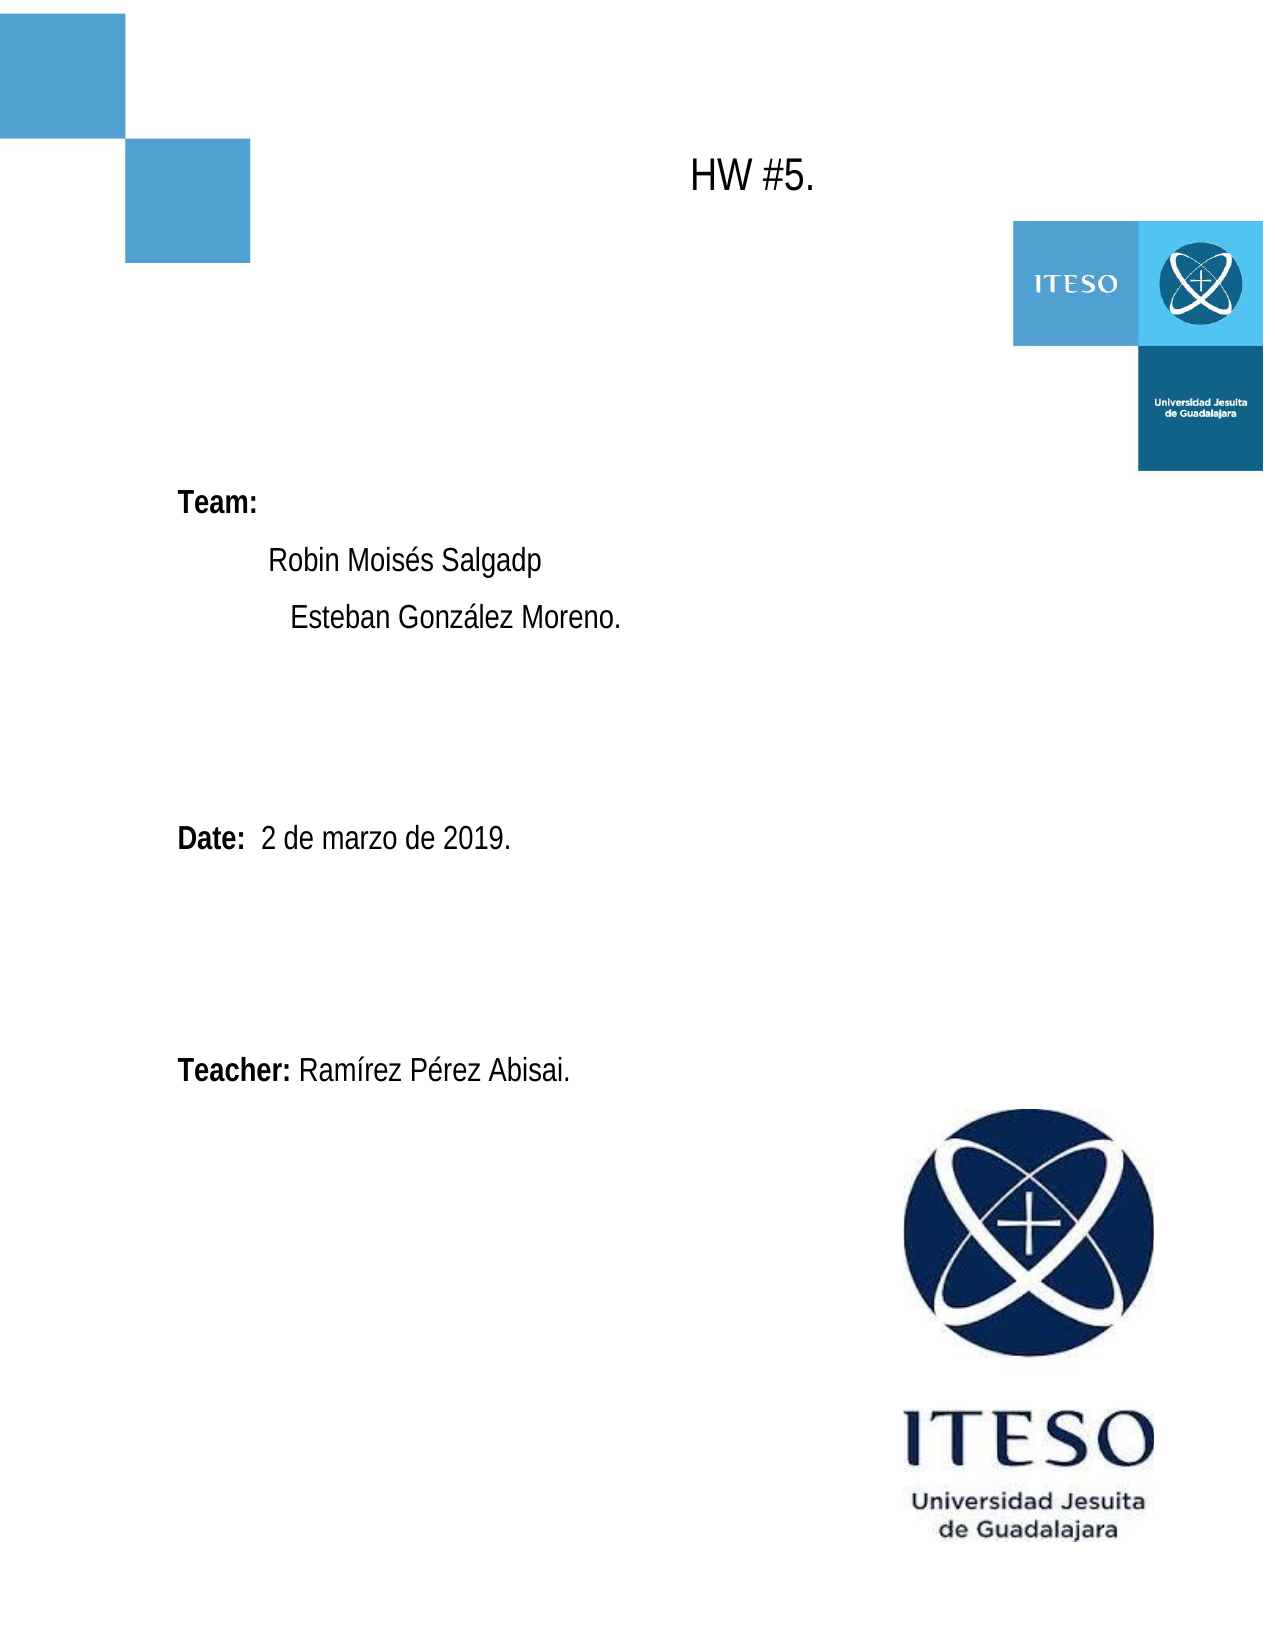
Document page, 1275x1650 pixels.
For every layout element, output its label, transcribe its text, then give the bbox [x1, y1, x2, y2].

text Robin Moisés Salgadp [177, 540, 1098, 578]
text Date: 2 de marzo de 2019. [177, 818, 1098, 857]
picture [1006, 221, 1263, 494]
text Teacher: Ramírez Pérez Abisai. [177, 1050, 1098, 1088]
picture [0, 0, 260, 263]
picture [903, 1109, 1154, 1542]
text Esteban González Moreno. [177, 598, 1098, 636]
text HW #5. [260, 148, 1098, 200]
text Team: [177, 482, 1098, 520]
